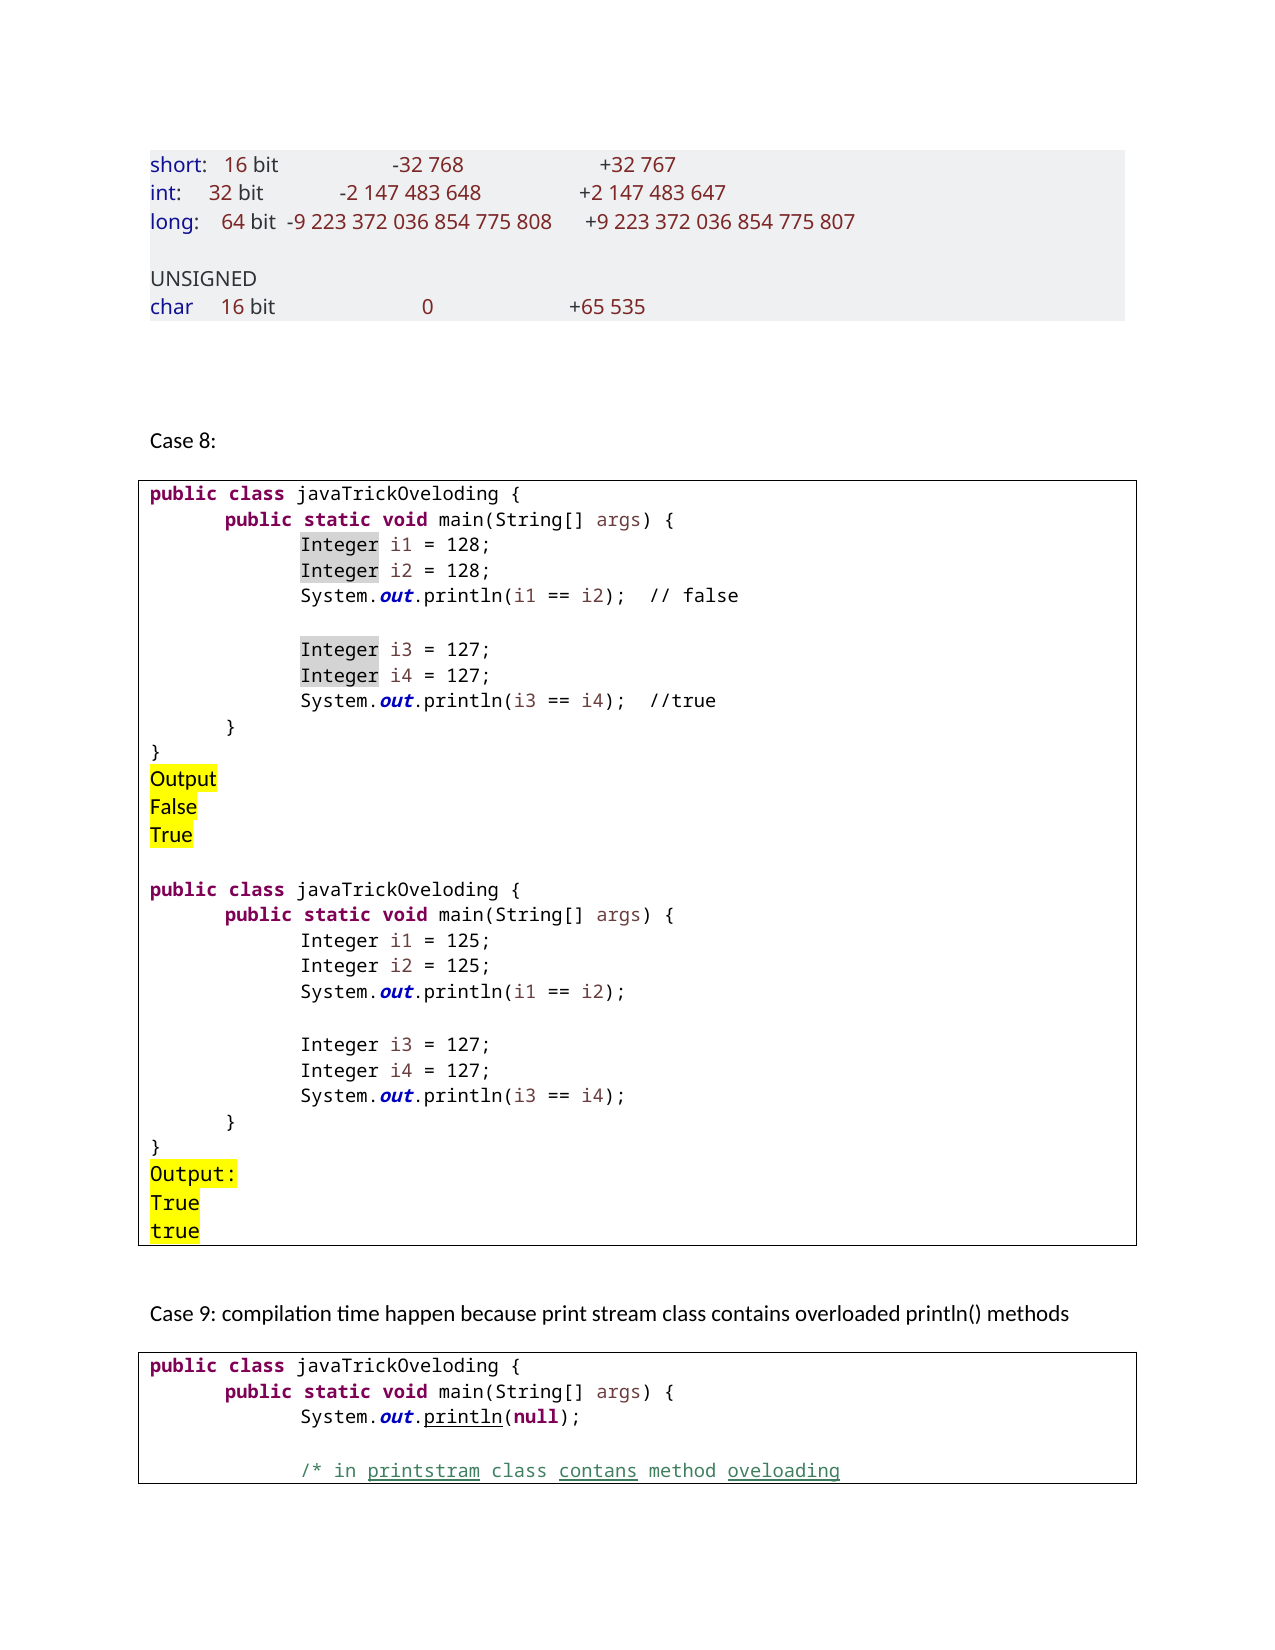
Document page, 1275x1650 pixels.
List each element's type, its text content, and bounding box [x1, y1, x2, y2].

text UNSIGNED [150, 264, 1125, 292]
text int: 32 bit -2 147 483 648 +2 147 483 647 [150, 178, 1125, 207]
text long: 64 bit -9 223 372 036 854 775 808 +9 223 372 036 854 775 807 [150, 207, 1125, 235]
text Case 8: [150, 427, 1125, 455]
text short: 16 bit -32 768 +32 767 [150, 150, 1125, 178]
table_header public class javaTrickOveloding { public static void main(String[] args) { Integer i1 = 128; Integer i2 = 128; System.out.println(i1 == i2); // false Integer i3 = 127; Integer i4 = 127; System.out.println(i3 == i4); //true } } Output False True public class javaTrickOveloding { public static void main(String[] args) { Integer i1 = 125; Integer i2 = 125; System.out.println(i1 == i2); Integer i3 = 127; Integer i4 = 127; System.out.println(i3 == i4); } } Output: True true [139, 481, 1136, 1244]
text Case 9: compilation time happen because print stream class contains overloaded println() methods [150, 1299, 1125, 1327]
text char 16 bit 0 +65 535 [150, 292, 1125, 321]
